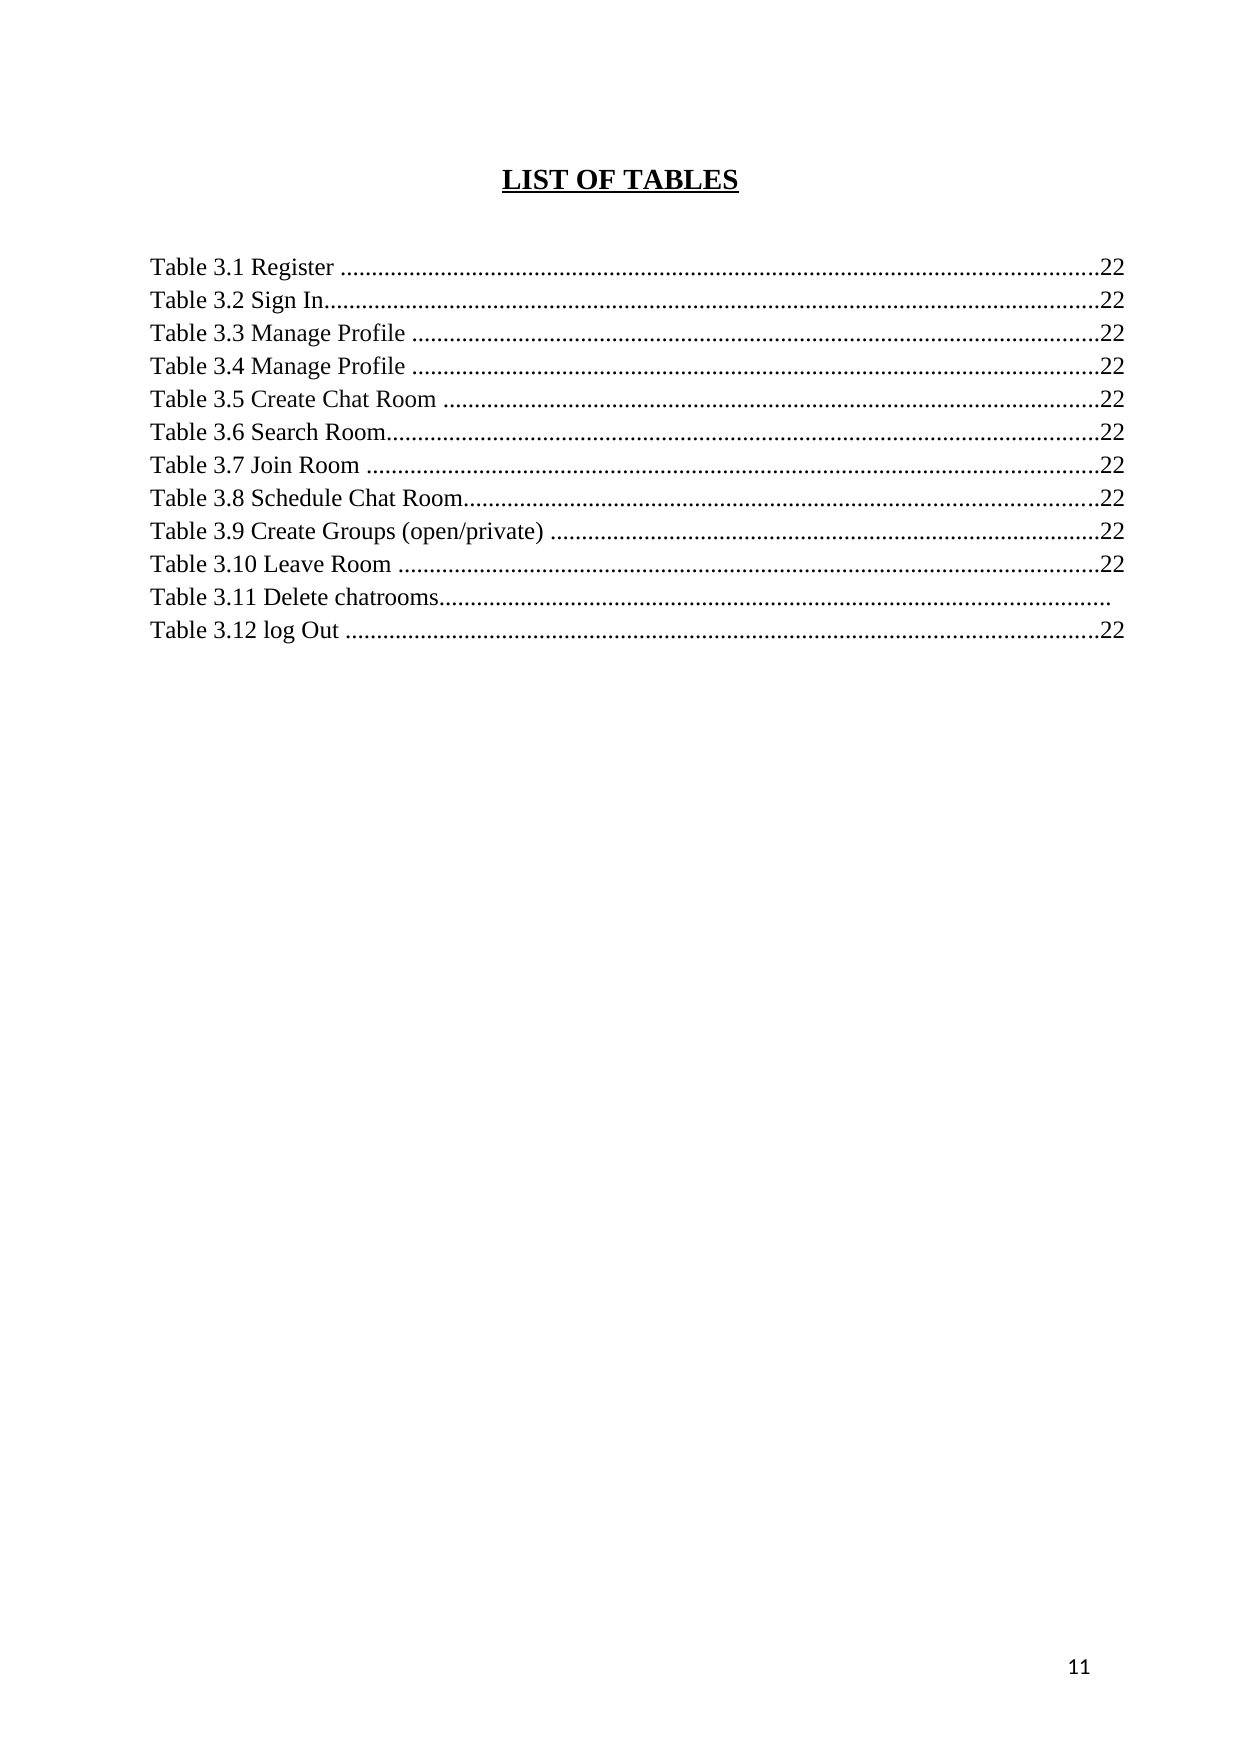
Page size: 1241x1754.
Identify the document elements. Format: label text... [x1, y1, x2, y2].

text LIST OF TABLES [150, 162, 1090, 196]
text Table 3.5 Create Chat Room ..22 [150, 384, 251, 412]
text Table 3.3 Manage Profile ..22 [150, 318, 251, 346]
text Table 3.9 Create Groups (open/private) ..22 [150, 516, 1090, 544]
text Table 3.11 Delete chatrooms 9 [150, 582, 1090, 611]
text Table 3.4 Manage Profile ..22 [150, 351, 251, 379]
text Table 3.10 Leave Room ..22 [150, 549, 1090, 578]
text Table 3.4 Manage Profile ..22 [405, 351, 1090, 379]
text Table 3.8 Schedule Chat Room ..22 [150, 483, 1090, 512]
text Table 3.2 Sign In ..22 [150, 285, 1090, 313]
text Table 3.5 Create Chat Room ..22 [437, 384, 1090, 412]
text Table 3.3 Manage Profile ..22 [405, 318, 1090, 346]
text Table 3.1 Register ..22 [150, 252, 1090, 280]
text Table 3.7 Join Room ..22 [150, 450, 1090, 478]
text Table 3.6 Search Room ..22 [150, 417, 1090, 446]
text Table 3.12 log Out ..22 [150, 615, 1090, 644]
